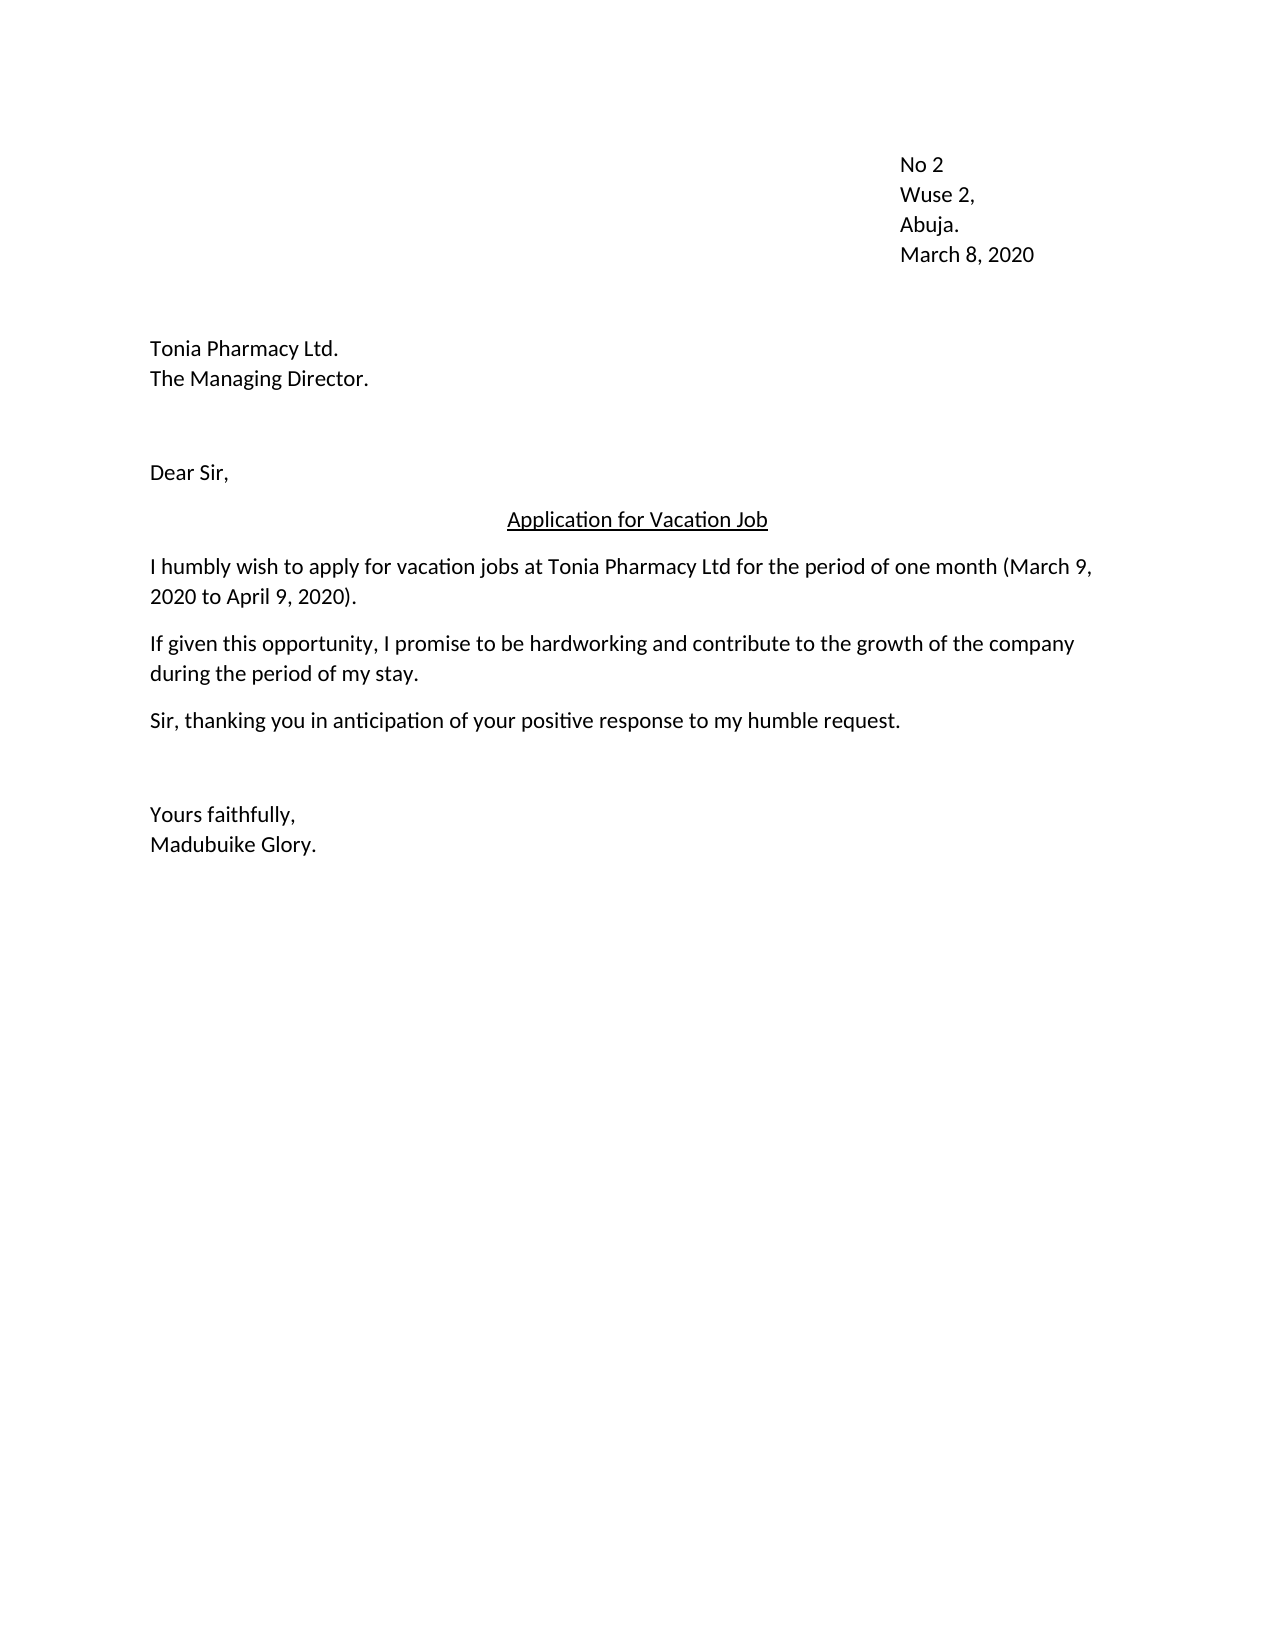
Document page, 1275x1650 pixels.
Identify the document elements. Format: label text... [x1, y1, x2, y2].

text Yours faithfully, [150, 800, 1125, 828]
text March 8, 2020 [900, 241, 1125, 269]
text Application for Vacation Job [150, 505, 1125, 533]
text Wuse 2, [900, 180, 1125, 208]
text Abuja. [900, 210, 1125, 238]
text I humbly wish to apply for vacation jobs at Tonia Pharmacy Ltd for the period of one month (March 9, 2020 to April 9, 2020). [150, 552, 1125, 610]
text No 2 [900, 150, 1125, 178]
text Tonia Pharmacy Ltd. [150, 334, 1125, 362]
text Madubuike Glory. [150, 830, 1125, 858]
text Dear Sir, [150, 458, 1125, 486]
text The Managing Director. [150, 364, 1125, 393]
text Sir, thanking you in anticipation of your positive response to my humble request. [150, 706, 1125, 734]
text If given this opportunity, I promise to be hardworking and contribute to the growth of the company during the period of my stay. [150, 629, 1125, 687]
